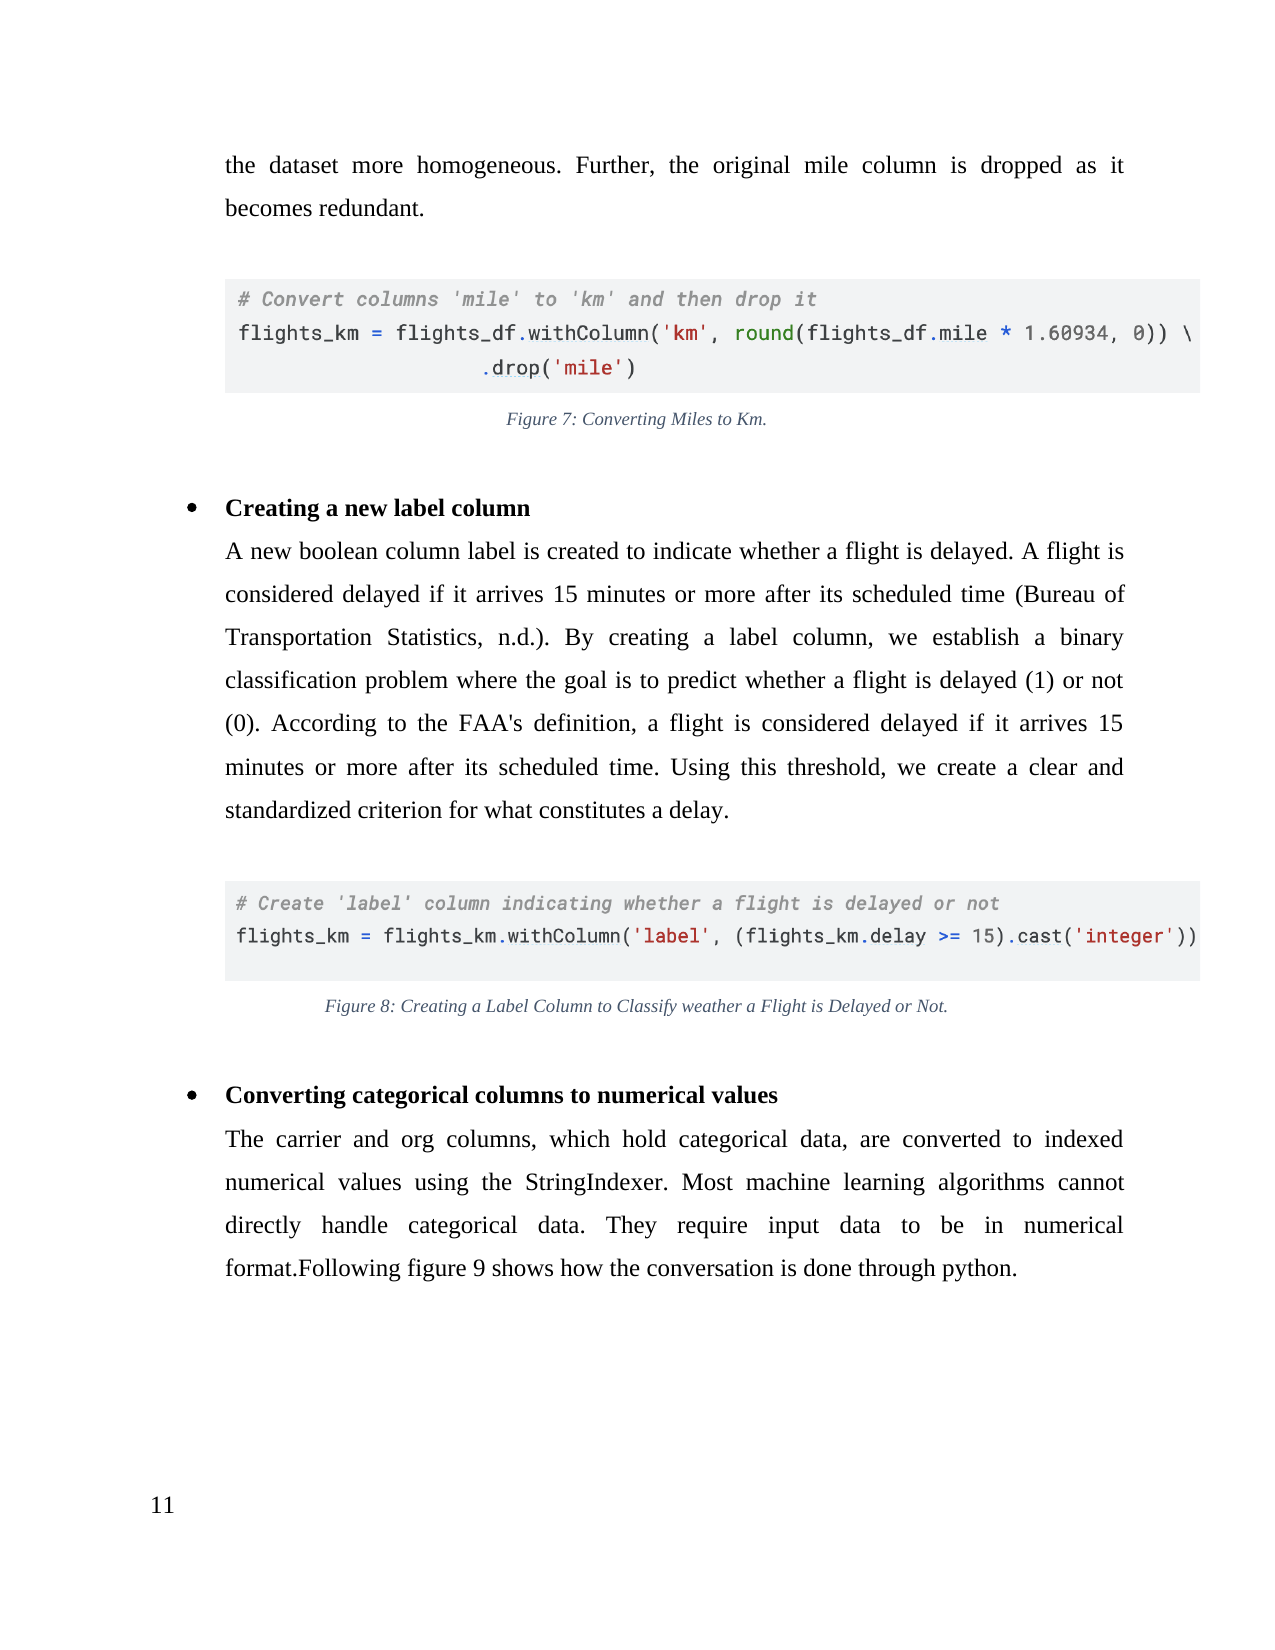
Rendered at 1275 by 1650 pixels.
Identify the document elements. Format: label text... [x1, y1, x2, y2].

list A new boolean column label is created to indicate whether a flight is delayed. A flight is considered delayed if it arrives 15 minutes or more after its scheduled time (Bureau of Transportation Statistics, n.d.). By creating a label column, we establish a binary classification problem where the goal is to predict whether a flight is delayed (1) or not (0). According to the FAA's definition, a flight is considered delayed if it arrives 15 minutes or more after its scheduled time. Using this threshold, we create a clear and standardized criterion for what constitutes a delay. [225, 536, 1125, 823]
text Figure 8: Creating a Label Column to Classify weather a Flight is Delayed or Not. [150, 995, 1125, 1017]
list The carrier and org columns, which hold categorical data, are converted to indexed numerical values using the StringIndexer. Most machine learning algorithms cannot directly handle categorical data. They require input data to be in numerical format.Following figure 9 shows how the conversation is done through python. [225, 1124, 1125, 1282]
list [225, 150, 1125, 222]
text Figure 7: Converting Miles to Km. [150, 407, 1125, 429]
list Converting categorical columns to numerical values [187, 1081, 1125, 1109]
picture [225, 881, 1200, 981]
list Creating a new label column [187, 493, 1125, 522]
picture [225, 279, 1200, 393]
